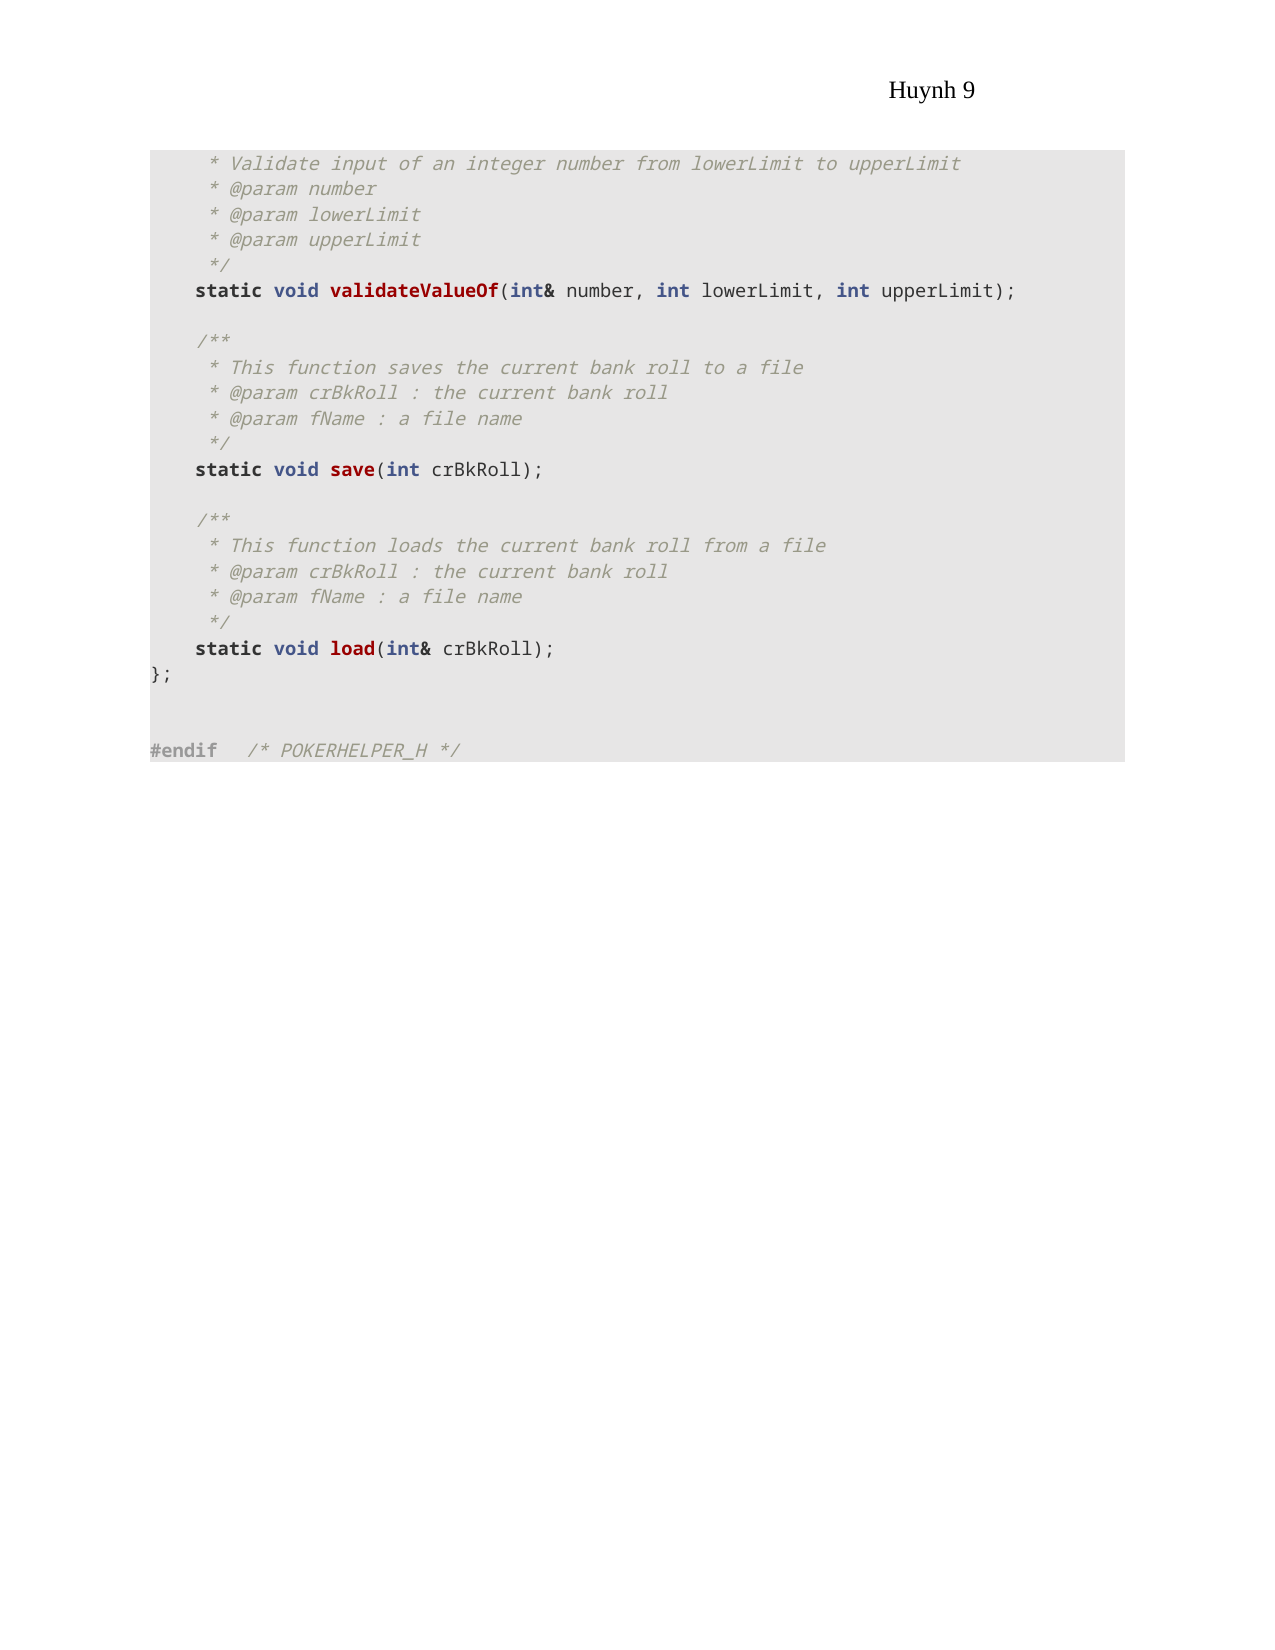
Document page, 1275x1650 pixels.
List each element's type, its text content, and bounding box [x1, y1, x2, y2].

text */ [150, 252, 1125, 278]
text }; [150, 660, 1125, 686]
text * @param crBkRoll : the current bank roll [150, 380, 1125, 405]
text static void save(int crBkRoll); [150, 456, 1125, 482]
text /** [150, 507, 1125, 533]
text * @param crBkRoll : the current bank roll [150, 558, 1125, 584]
text * Validate input of an integer number from lowerLimit to upperLimit [150, 150, 1125, 176]
text * @param lowerLimit [150, 201, 1125, 227]
text */ [150, 431, 1125, 456]
text static void validateValueOf(int& number, int lowerLimit, int upperLimit); [150, 278, 1125, 303]
text /** [150, 329, 1125, 354]
text * This function loads the current bank roll from a file [150, 533, 1125, 558]
text */ [150, 609, 1125, 635]
text #endif /* POKERHELPER_H */ [150, 737, 1125, 762]
text * This function saves the current bank roll to a file [150, 354, 1125, 380]
text static void load(int& crBkRoll); [150, 635, 1125, 660]
text * @param number [150, 176, 1125, 201]
text * @param fName : a file name [150, 584, 1125, 609]
text * @param fName : a file name [150, 405, 1125, 431]
text * @param upperLimit [150, 227, 1125, 252]
